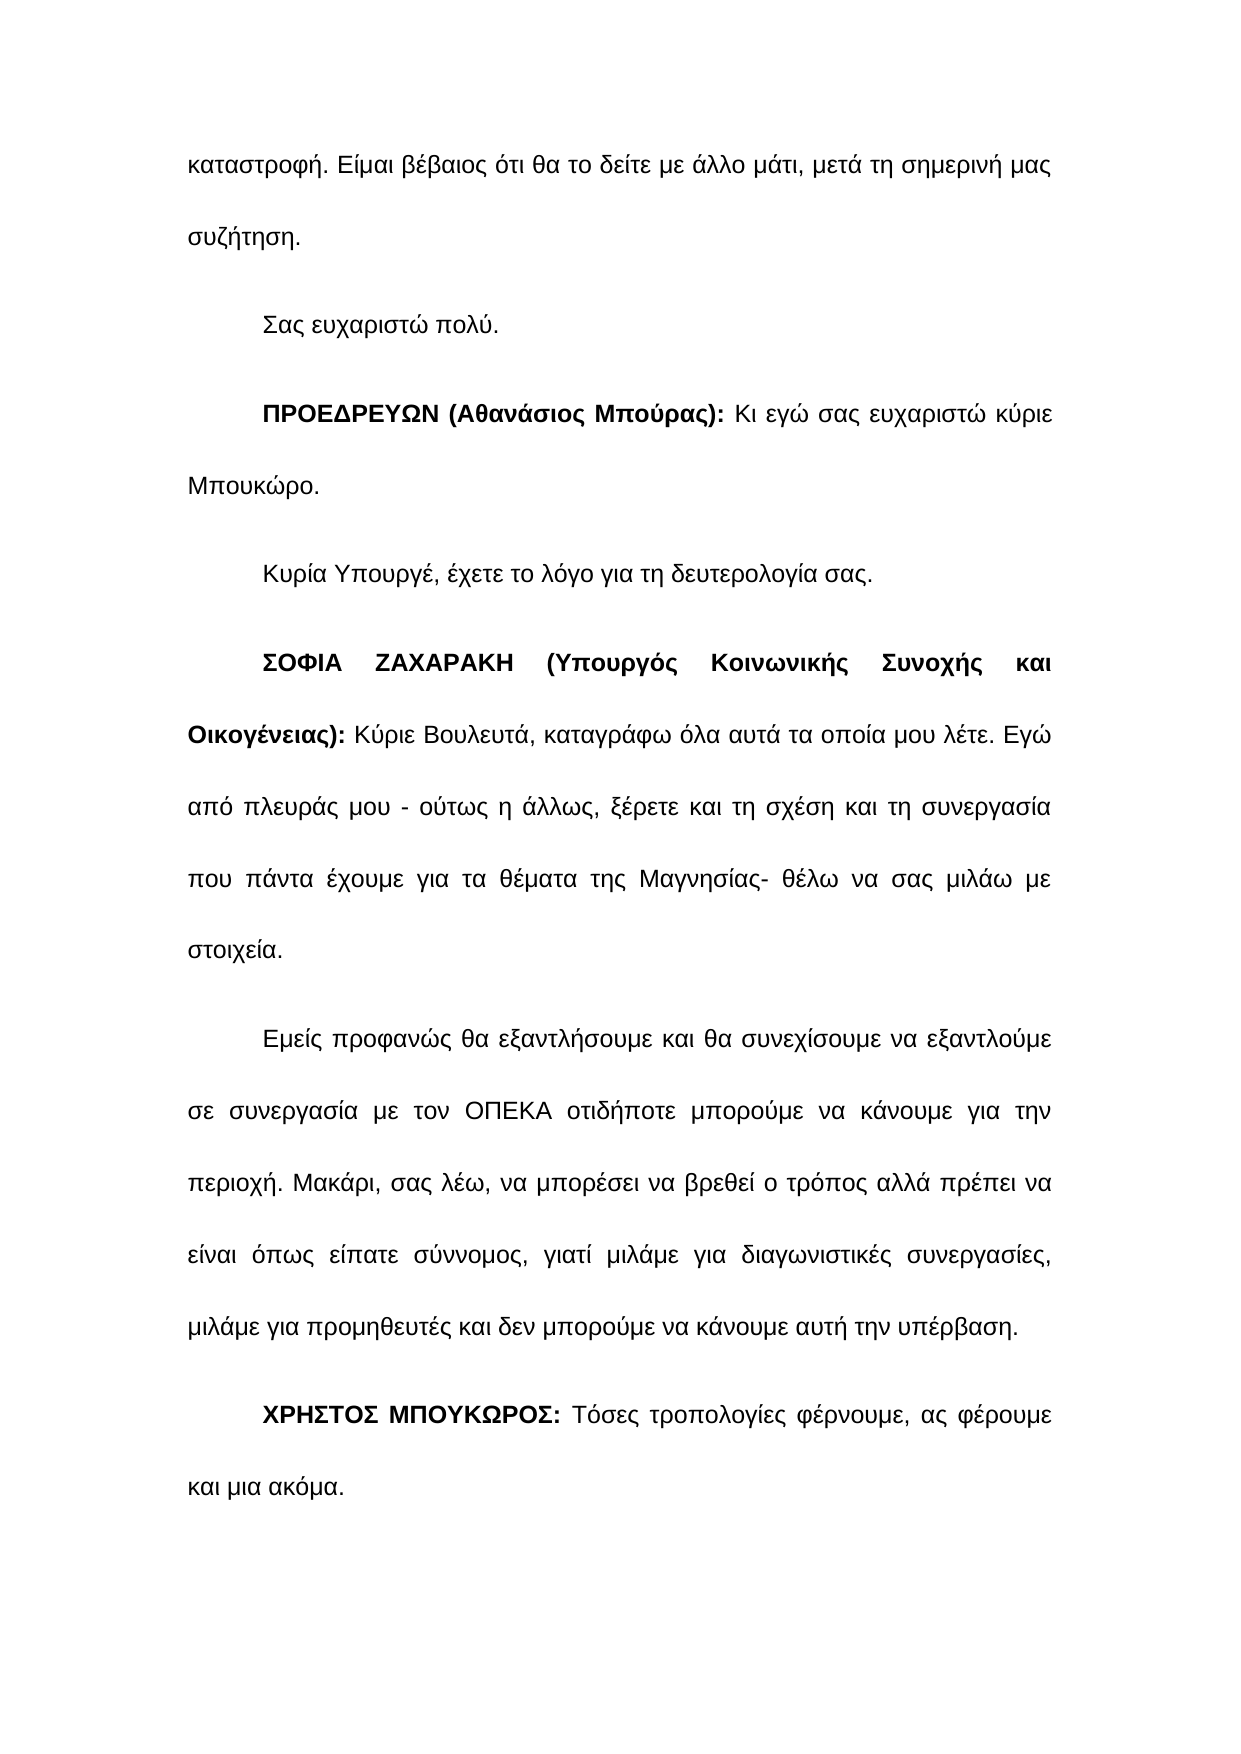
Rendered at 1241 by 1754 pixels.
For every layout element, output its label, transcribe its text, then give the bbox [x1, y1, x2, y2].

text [187, 150, 1053, 251]
text Εμείς προφανώς θα εξαντλήσουμε και θα συνεχίσουμε να εξαντλούμε σε συνεργασία με τον ΟΠΕΚΑ οτιδήποτε μπορούμε να κάνουμε για την περιοχή. Μακάρι, σας λέω, να μπορέσει να βρεθεί ο τρόπος αλλά πρέπει να είναι όπως είπατε σύννομος, γιατί μιλάμε για διαγωνιστικές συνεργασίες, μιλάμε για προμηθευτές και δεν μπορούμε να κάνουμε αυτή την υπέρβαση. [187, 1024, 1053, 1340]
text ΧΡΗΣΤΟΣ ΜΠΟΥΚΩΡΟΣ: Τόσες τροπολογίες φέρνουμε, ας φέρουμε και μια ακόμα. [187, 1400, 1053, 1501]
text Κυρία Υπουργέ, έχετε το λόγο για τη δευτερολογία σας. [187, 559, 1053, 588]
text ΣΟΦΙΑ ΖΑΧΑΡΑΚΗ (Υπουργός Κοινωνικής Συνοχής και Οικογένειας): Κύριε Βουλευτά, καταγράφω όλα αυτά τα οποία μου λέτε. Εγώ από πλευράς μου - ούτως η άλλως, ξέρετε και τη σχέση και τη συνεργασία που πάντα έχουμε για τα θέματα της Μαγνησίας- θέλω να σας μιλάω με στοιχεία. [187, 648, 1053, 964]
text ΠΡΟΕΔΡΕΥΩΝ (Αθανάσιος Μπούρας): Κι εγώ σας ευχαριστώ κύριε Μπουκώρο. [187, 399, 1053, 499]
text Σας ευχαριστώ πολύ. [187, 310, 1053, 339]
